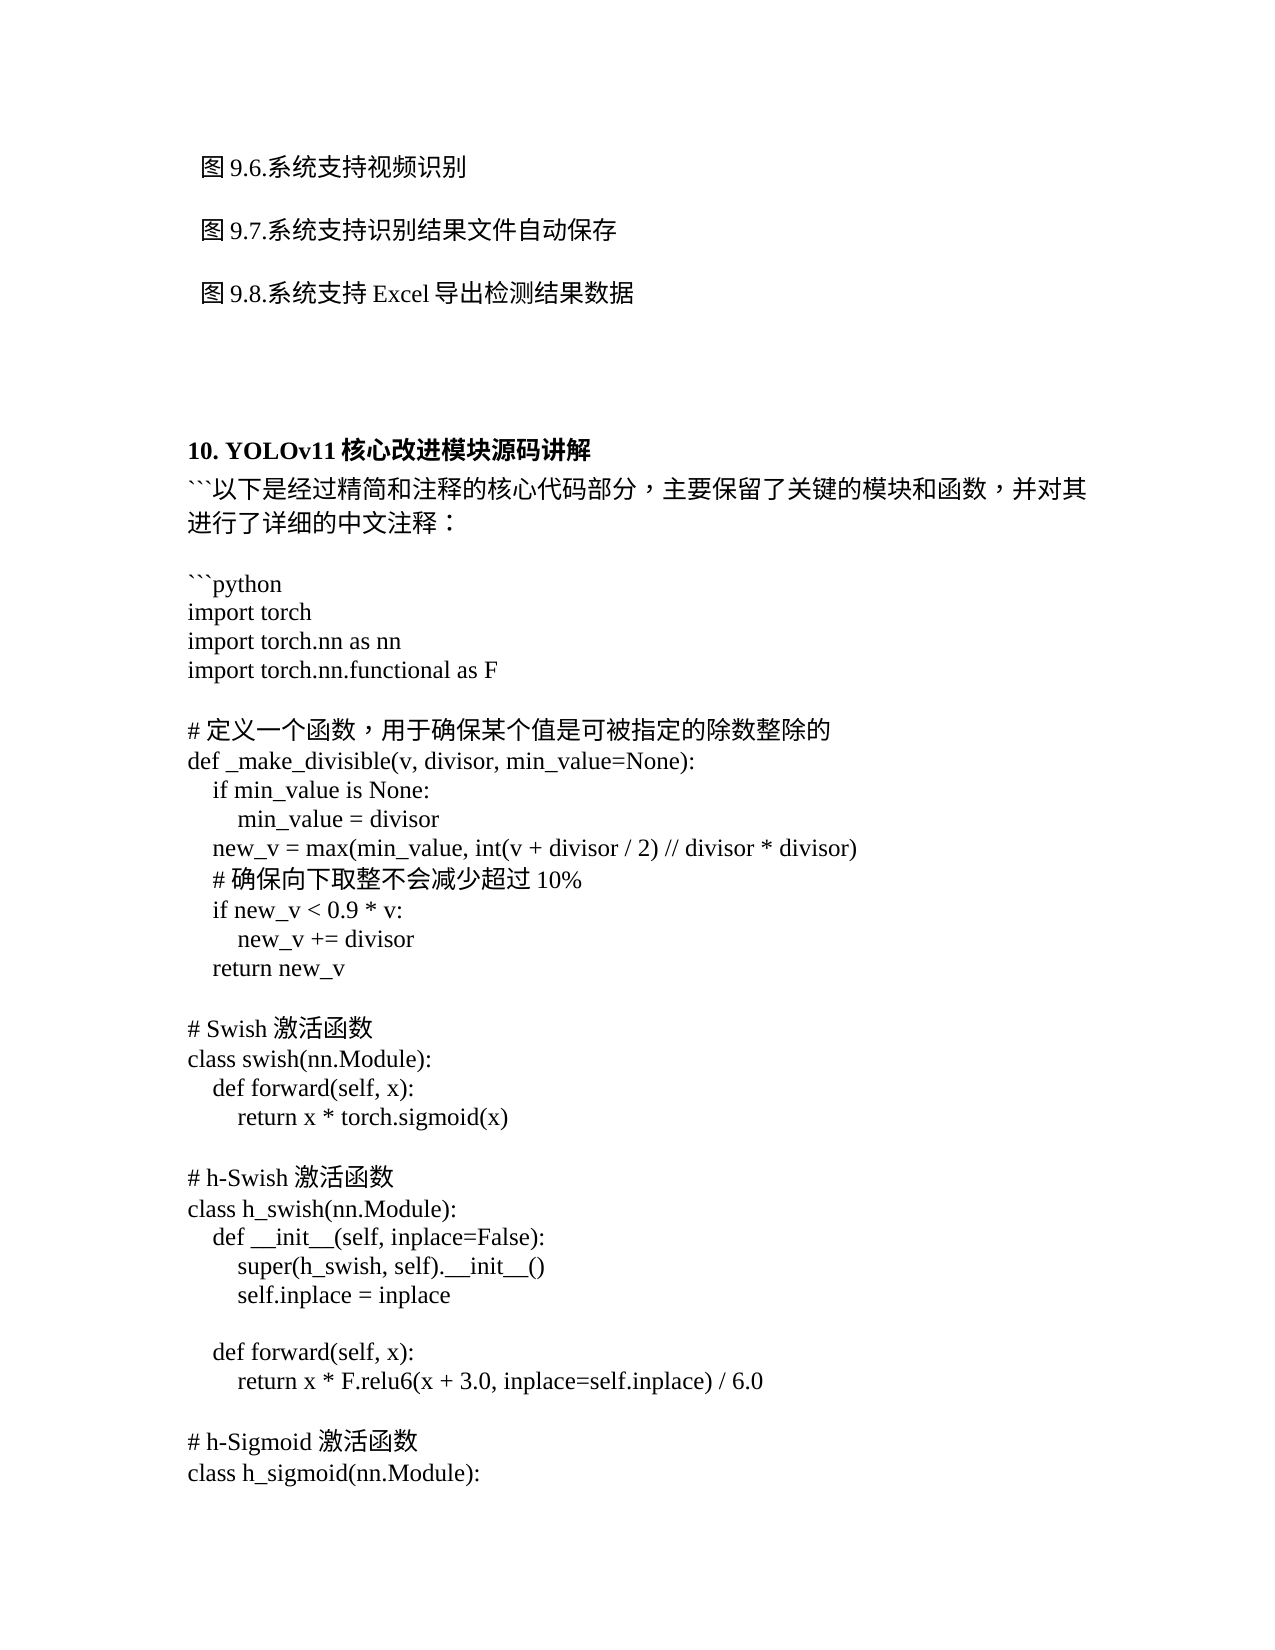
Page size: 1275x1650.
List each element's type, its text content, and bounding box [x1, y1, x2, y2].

subtitle 10. YOLOv11核心改进模块源码讲解 [187, 433, 1087, 467]
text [187, 150, 1087, 310]
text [187, 472, 1087, 1486]
